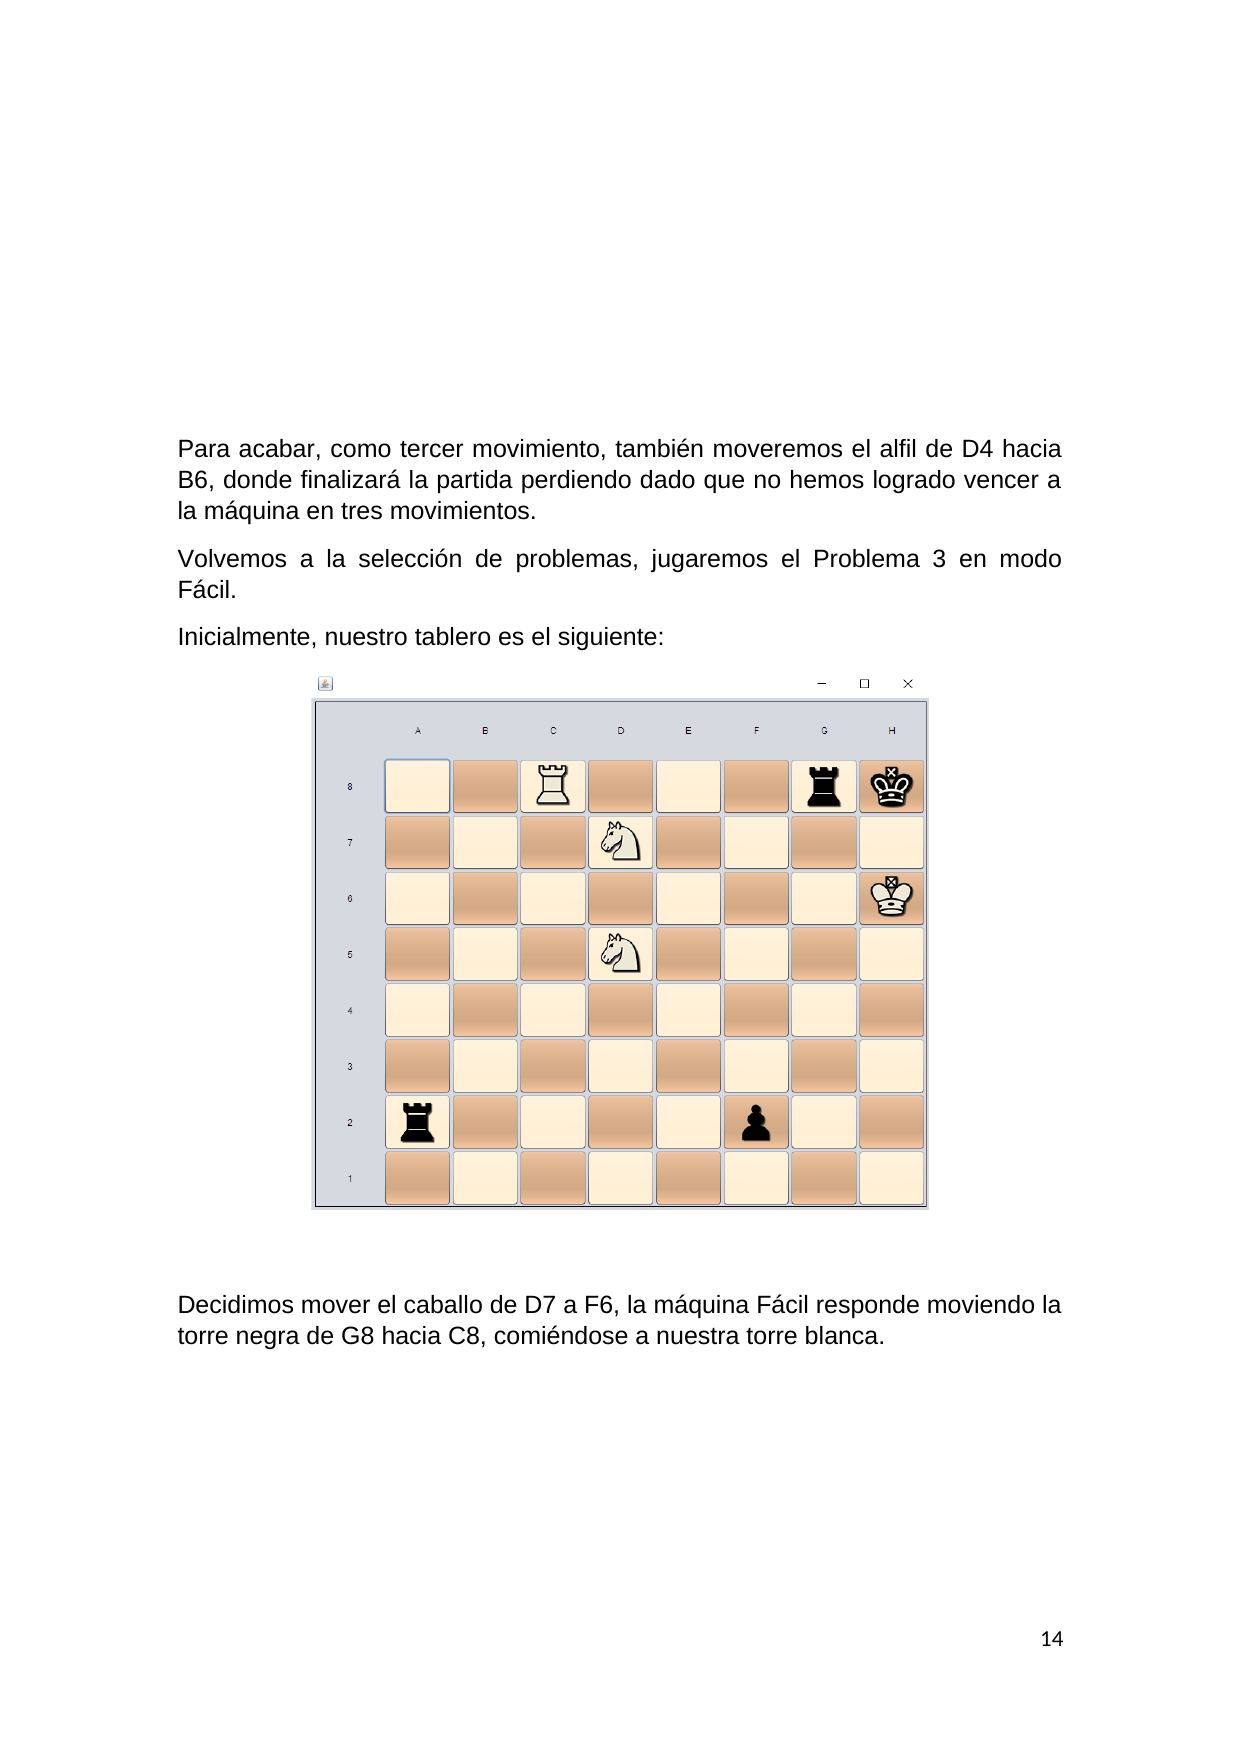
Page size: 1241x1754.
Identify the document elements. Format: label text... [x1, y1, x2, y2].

text Volvemos a la selección de problemas, jugaremos el Problema 3 en modo Fácil. [177, 544, 1063, 603]
picture [311, 671, 929, 1210]
text Para acabar, como tercer movimiento, también moveremos el alfil de D4 hacia B6, donde finalizará la partida perdiendo dado que no hemos logrado vencer a la máquina en tres movimientos. [177, 434, 1063, 525]
text Inicialmente, nuestro tablero es el siguiente: [177, 622, 1063, 651]
text Decidimos mover el caballo de D7 a F6, la máquina Fácil responde moviendo la torre negra de G8 hacia C8, comiéndose a nuestra torre blanca. [177, 1290, 1063, 1350]
